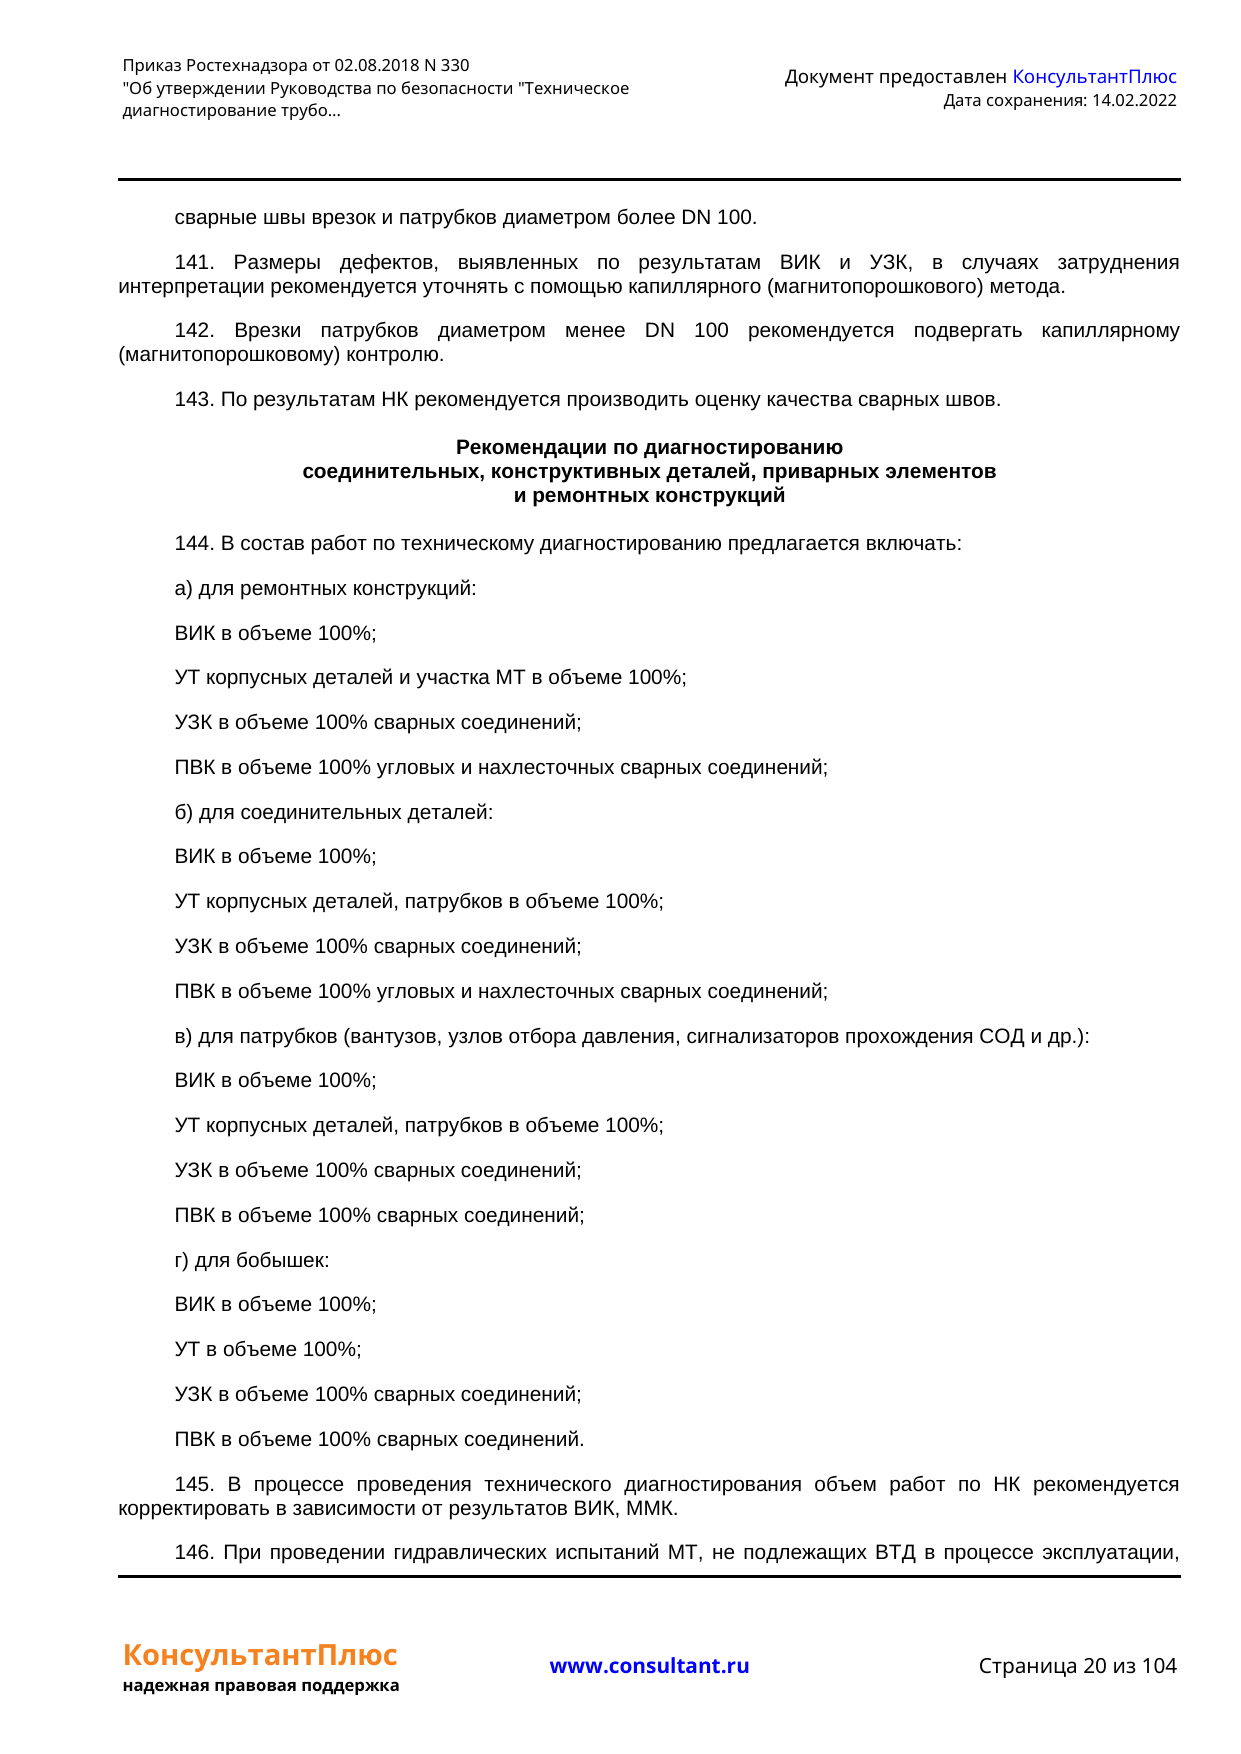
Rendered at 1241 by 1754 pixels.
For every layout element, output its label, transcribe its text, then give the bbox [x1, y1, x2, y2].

text УЗК в объеме 100% сварных соединений; [118, 934, 1181, 958]
title соединительных, конструктивных деталей, приварных элементов [118, 459, 1181, 483]
text ПВК в объеме 100% сварных соединений. [118, 1427, 1181, 1451]
text 143. По результатам НК рекомендуется производить оценку качества сварных швов. [118, 387, 1181, 411]
text б) для соединительных деталей: [118, 799, 1181, 823]
title Рекомендации по диагностированию [118, 435, 1181, 459]
text УЗК в объеме 100% сварных соединений; [118, 710, 1181, 734]
text ПВК в объеме 100% угловых и нахлесточных сварных соединений; [118, 755, 1181, 779]
text УЗК в объеме 100% сварных соединений; [118, 1158, 1181, 1182]
text ВИК в объеме 100%; [118, 620, 1181, 644]
text УТ корпусных деталей и участка МТ в объеме 100%; [118, 665, 1181, 689]
text 141. Размеры дефектов, выявленных по результатам ВИК и УЗК, в случаях затруднения интерпретации рекомендуется уточнять с помощью капиллярного (магнитопорошкового) метода. [118, 249, 1181, 297]
text а) для ремонтных конструкций: [118, 576, 1181, 599]
text 145. В процессе проведения технического диагностирования объем работ по НК рекомендуется корректировать в зависимости от результатов ВИК, ММК. [118, 1471, 1181, 1519]
text ПВК в объеме 100% угловых и нахлесточных сварных соединений; [118, 979, 1181, 1003]
text УЗК в объеме 100% сварных соединений; [118, 1382, 1181, 1406]
text ВИК в объеме 100%; [118, 1292, 1181, 1316]
text сварные швы врезок и патрубков диаметром более DN 100. [118, 205, 1181, 229]
text УТ корпусных деталей, патрубков в объеме 100%; [118, 889, 1181, 913]
text УТ в объеме 100%; [118, 1337, 1181, 1361]
text 142. Врезки патрубков диаметром менее DN 100 рекомендуется подвергать капиллярному (магнитопорошковому) контролю. [118, 318, 1181, 366]
text УТ корпусных деталей, патрубков в объеме 100%; [118, 1113, 1181, 1137]
text 144. В состав работ по техническому диагностированию предлагается включать: [118, 531, 1181, 555]
title и ремонтных конструкций [118, 483, 1181, 507]
text в) для патрубков (вантузов, узлов отбора давления, сигнализаторов прохождения СОД и др.): [118, 1023, 1181, 1047]
text г) для бобышек: [118, 1247, 1181, 1271]
text ВИК в объеме 100%; [118, 844, 1181, 868]
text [118, 1540, 1181, 1564]
text ВИК в объеме 100%; [118, 1068, 1181, 1092]
text ПВК в объеме 100% сварных соединений; [118, 1203, 1181, 1227]
